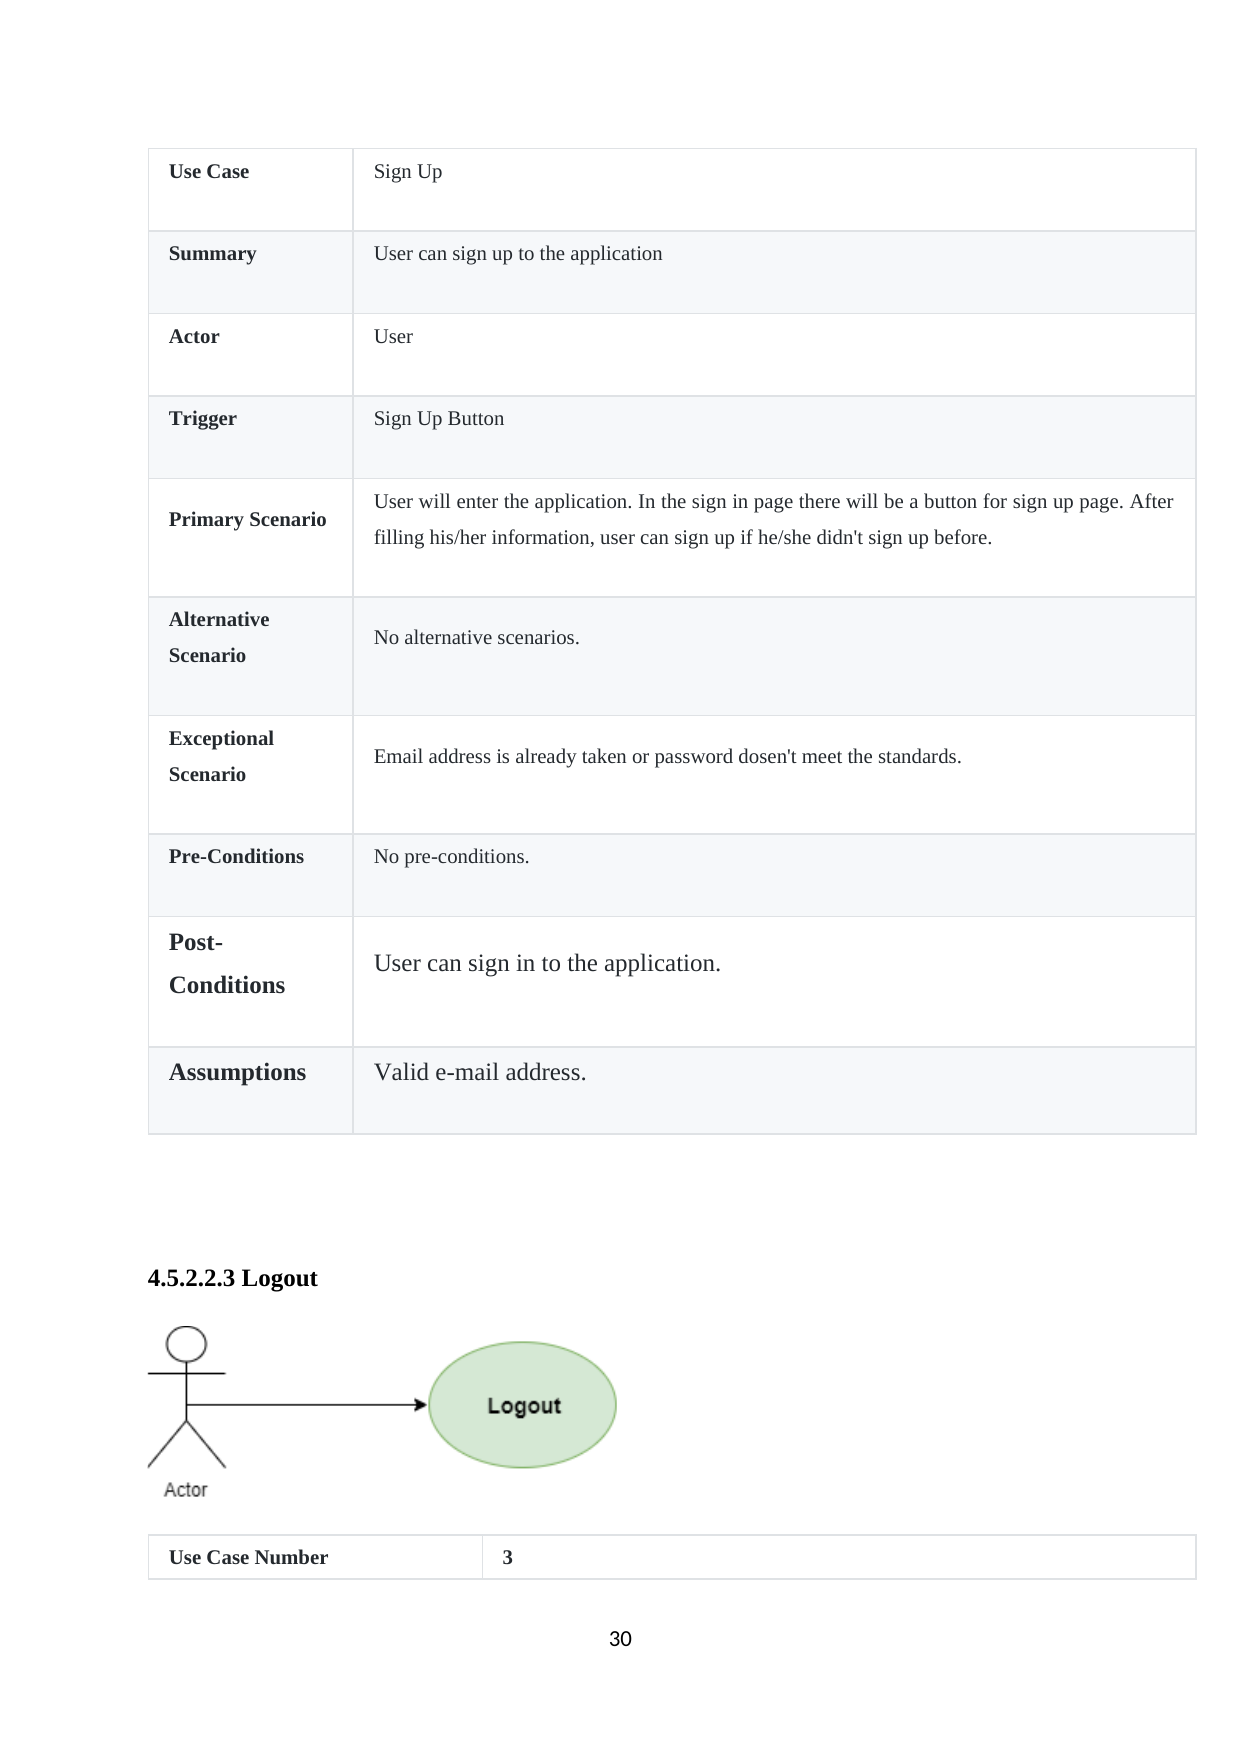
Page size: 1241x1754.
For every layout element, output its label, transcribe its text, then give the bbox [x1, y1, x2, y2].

table_cell User [354, 314, 1195, 395]
table_cell Pre-Conditions [149, 835, 352, 916]
table_cell Post-Conditions [149, 917, 352, 1046]
table_header Use Case Number [149, 1536, 482, 1578]
table_cell Sign Up Button [354, 397, 1195, 478]
table_cell Valid e-mail address. [354, 1048, 1195, 1133]
text 4.5.2.2.3 Logout [148, 1263, 1092, 1292]
table_cell Trigger [149, 397, 352, 478]
table_cell No alternative scenarios. [354, 598, 1195, 715]
table_cell Sign Up [354, 149, 1195, 230]
table_cell Actor [149, 314, 352, 395]
table_cell No pre-conditions. [354, 835, 1195, 916]
table_cell User will enter the application. In the sign in page there will be a button for sign up page. After filling his/her information, user can sign up if he/she didn't sign up before. [354, 479, 1195, 596]
table_cell Alternative Scenario [149, 598, 352, 715]
table_cell Exceptional Scenario [149, 716, 352, 833]
table_cell Use Case [149, 149, 352, 230]
table_header 3 [483, 1536, 1195, 1578]
table_cell Assumptions [149, 1048, 352, 1133]
table_cell Summary [149, 232, 352, 313]
picture [147, 1326, 617, 1500]
table_cell Email address is already taken or password dosen't meet the standards. [354, 716, 1195, 833]
table_cell Primary Scenario [149, 479, 352, 596]
table_cell User can sign in to the application. [354, 917, 1195, 1046]
table_cell User can sign up to the application [354, 232, 1195, 313]
